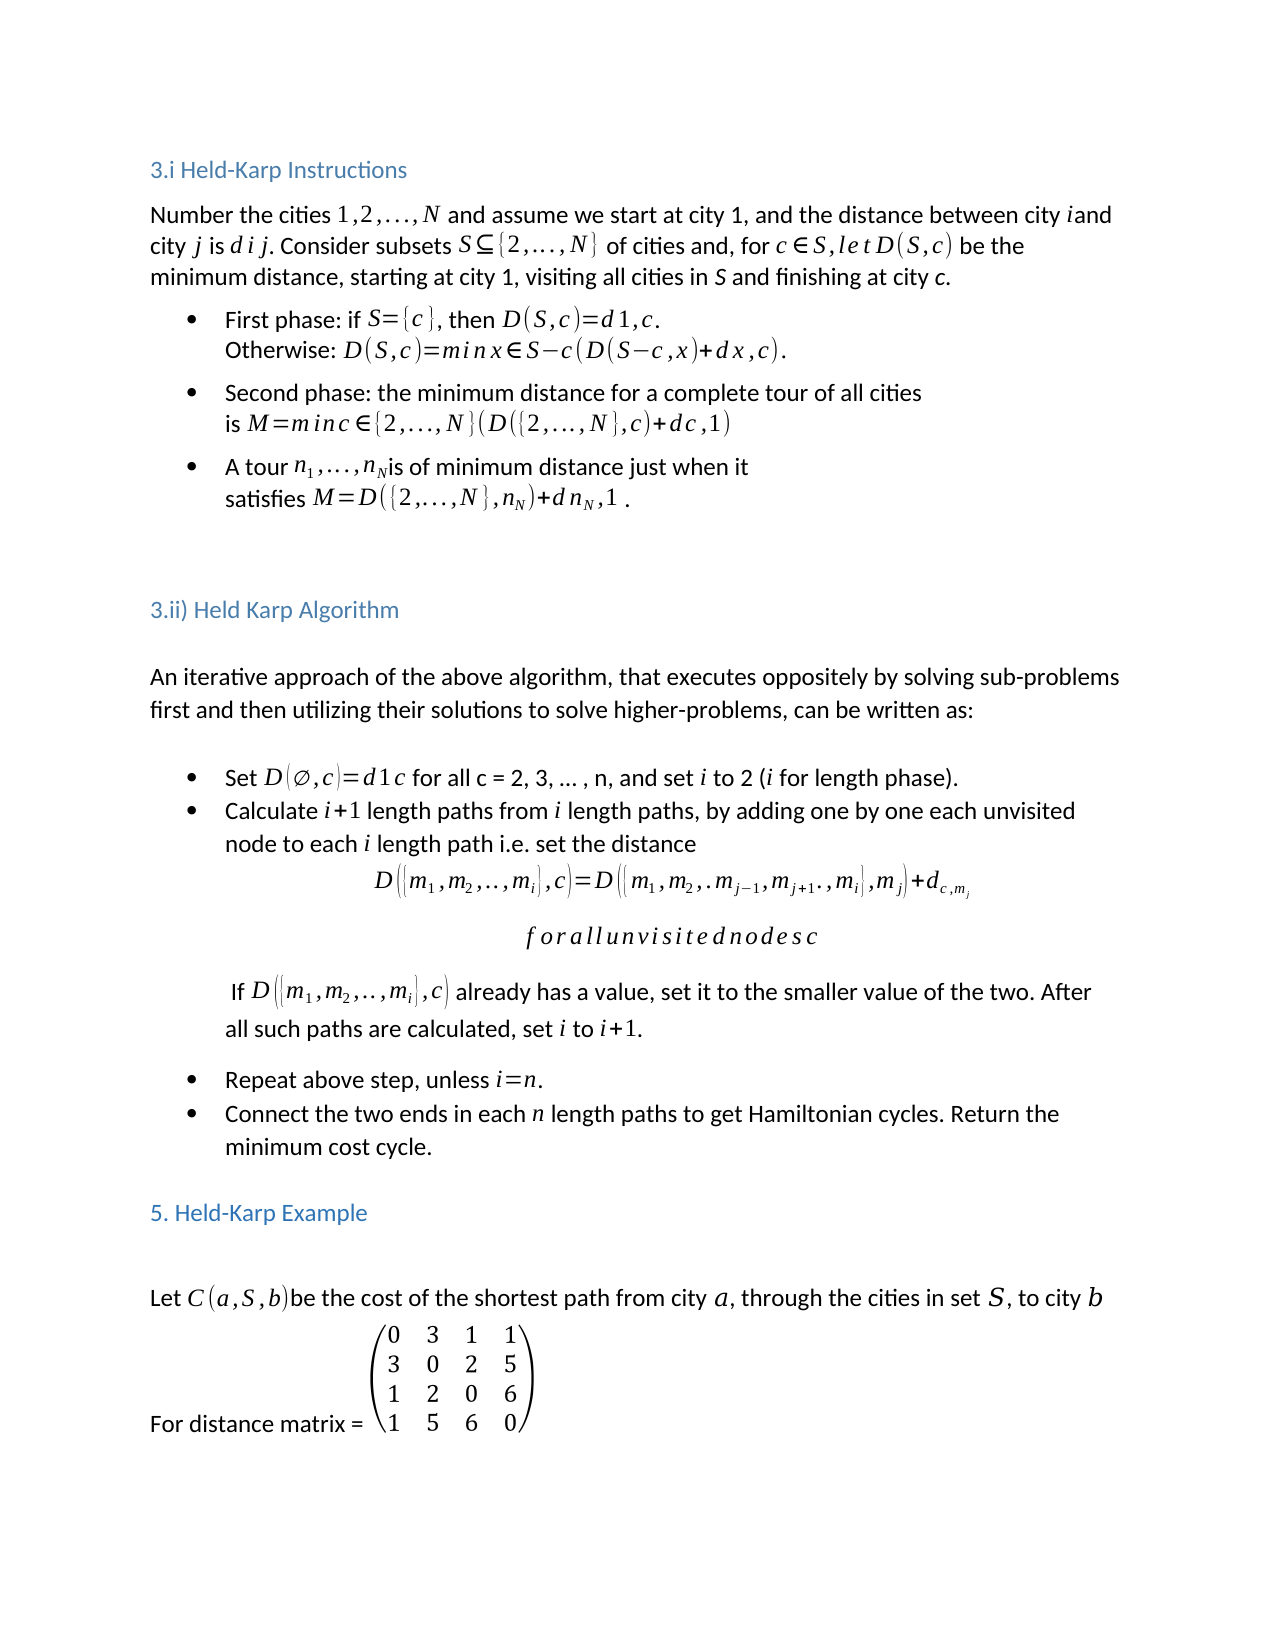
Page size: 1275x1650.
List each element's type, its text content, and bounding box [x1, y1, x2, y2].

list If already has a value, set it to the smaller value of the two. After all such paths are calculated, set to . [225, 1008, 1118, 1080]
text An iterative approach of the above algorithm, that executes oppositely by solving sub-problems first and then utilizing their solutions to solve higher-problems, can be written as: [150, 661, 1123, 725]
list A tour is of minimum distance just when it satisfies . [187, 451, 1123, 514]
subtitle 5. Held-Karp Example [150, 1270, 1118, 1300]
list First phase: if , then . Otherwise: [187, 304, 1123, 365]
list Repeat above step, unless . [187, 1101, 1118, 1131]
text Let be the cost of the shortest path from city 𝑎, through the cities in set 𝑆, to city 𝑏 [150, 1354, 1123, 1385]
text Number the cities and assume we start at city 1, and the distance between city and city is . Consider subsets of cities and, for be the minimum distance, starting at city 1, visiting all cities in S and finishing at city c. [150, 200, 1123, 291]
subtitle 3.i Held-Karp Instructions [150, 154, 1118, 184]
list Calculate length paths from length paths, by adding one by one each unvisited node to each length path i.e. set the distance [187, 813, 1118, 877]
list Set for all c = 2, 3, … , n, and set to 2 ( for length phase). [187, 762, 1118, 793]
list Second phase: the minimum distance for a complete tour of all cities is [187, 377, 1123, 438]
text 3.ii) Held Karp Algorithm [150, 594, 1123, 624]
list Connect the two ends in each length paths to get Hamiltonian cycles. Return the minimum cost cycle. [187, 1152, 1118, 1216]
